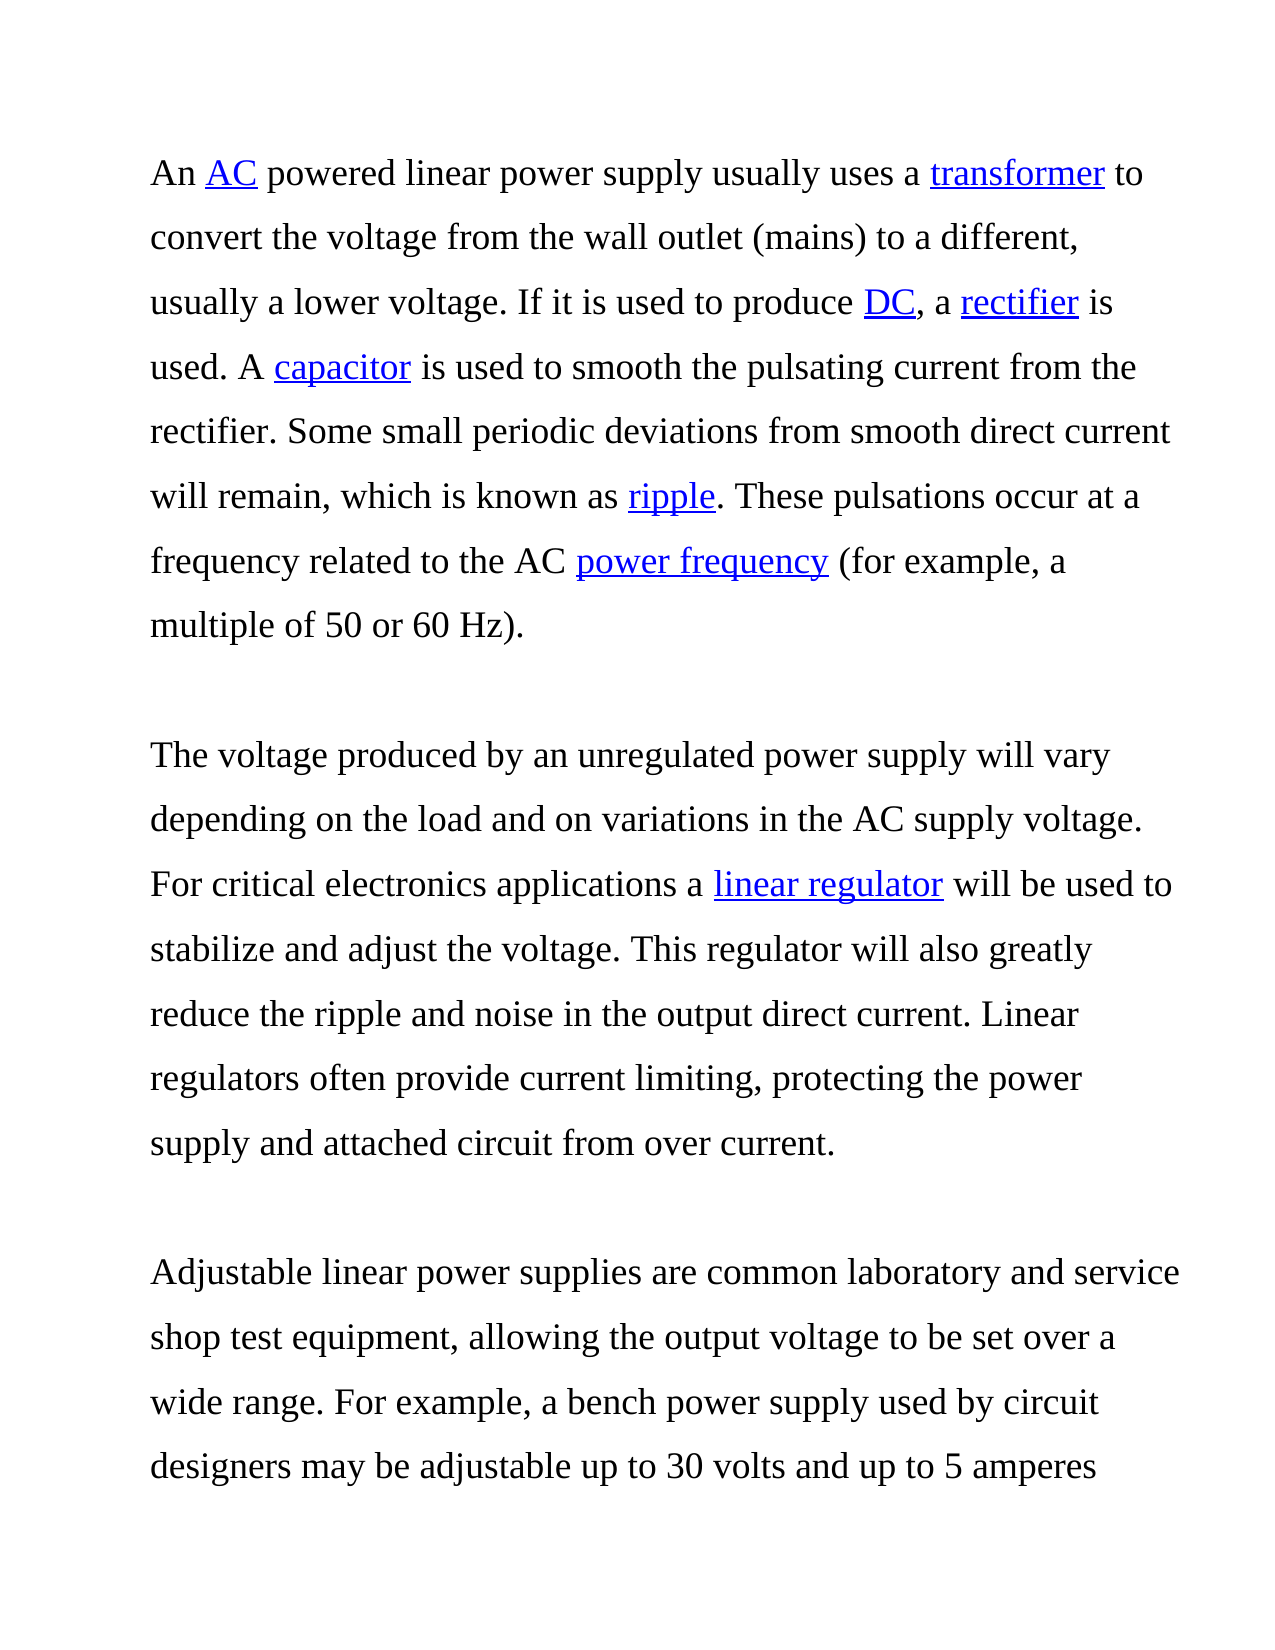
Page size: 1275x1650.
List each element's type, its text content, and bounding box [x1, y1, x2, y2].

text An AC powered linear power supply usually uses a transformer to convert the voltage from the wall outlet (mains) to a different, usually a lower voltage. If it is used to produce DC, a rectifier is used. A capacitor is used to smooth the pulsating current from the rectifier. Some small periodic deviations from smooth direct current will remain, which is known as ripple. These pulsations occur at a frequency related to the AC power frequency (for example, a multiple of 50 or 60 Hz). [150, 150, 1181, 646]
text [150, 1250, 1181, 1487]
text The voltage produced by an unregulated power supply will vary depending on the load and on variations in the AC supply voltage. For critical electronics applications a linear regulator will be used to stabilize and adjust the voltage. This regulator will also greatly reduce the ripple and noise in the output direct current. Linear regulators often provide current limiting, protecting the power supply and attached circuit from over current. [150, 732, 1181, 1163]
